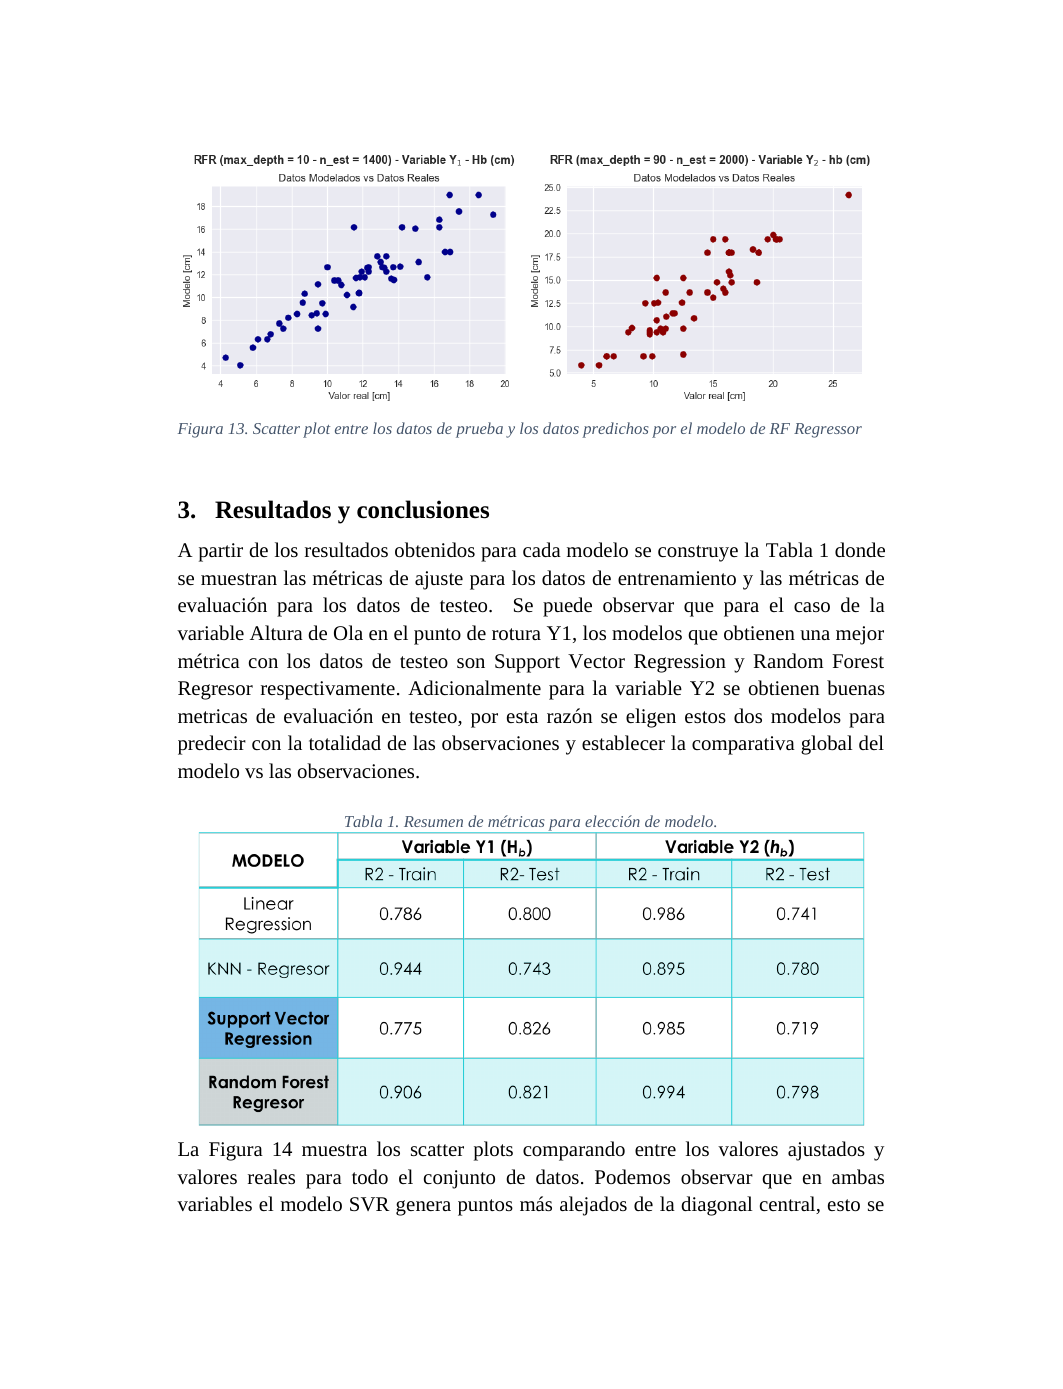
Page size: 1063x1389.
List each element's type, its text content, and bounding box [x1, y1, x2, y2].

subtitle Resultados y conclusiones [177, 495, 886, 524]
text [177, 1137, 886, 1216]
picture [198, 830, 865, 1126]
picture [177, 147, 521, 407]
text Tabla 1. Resumen de métricas para elección de modelo. [177, 812, 886, 831]
text Figura 13. Scatter plot entre los datos de prueba y los datos predichos por el modelo de RF Regressor [177, 419, 886, 438]
text A partir de los resultados obtenidos para cada modelo se construye la Tabla 1 donde se muestran las métricas de ajuste para los datos de entrenamiento y las métricas de evaluación para los datos de testeo. Se puede observar que para el caso de la variable Altura de Ola en el punto de rotura Y1, los modelos que obtienen una mejor métrica con los datos de testeo son Support Vector Regression y Random Forest Regresor respectivamente. Adicionalmente para la variable Y2 se obtienen buenas metricas de evaluación en testeo, por esta razón se eligen estos dos modelos para predecir con la totalidad de las observaciones y establecer la comparativa global del modelo vs las observaciones. [177, 538, 886, 783]
picture [525, 147, 876, 407]
